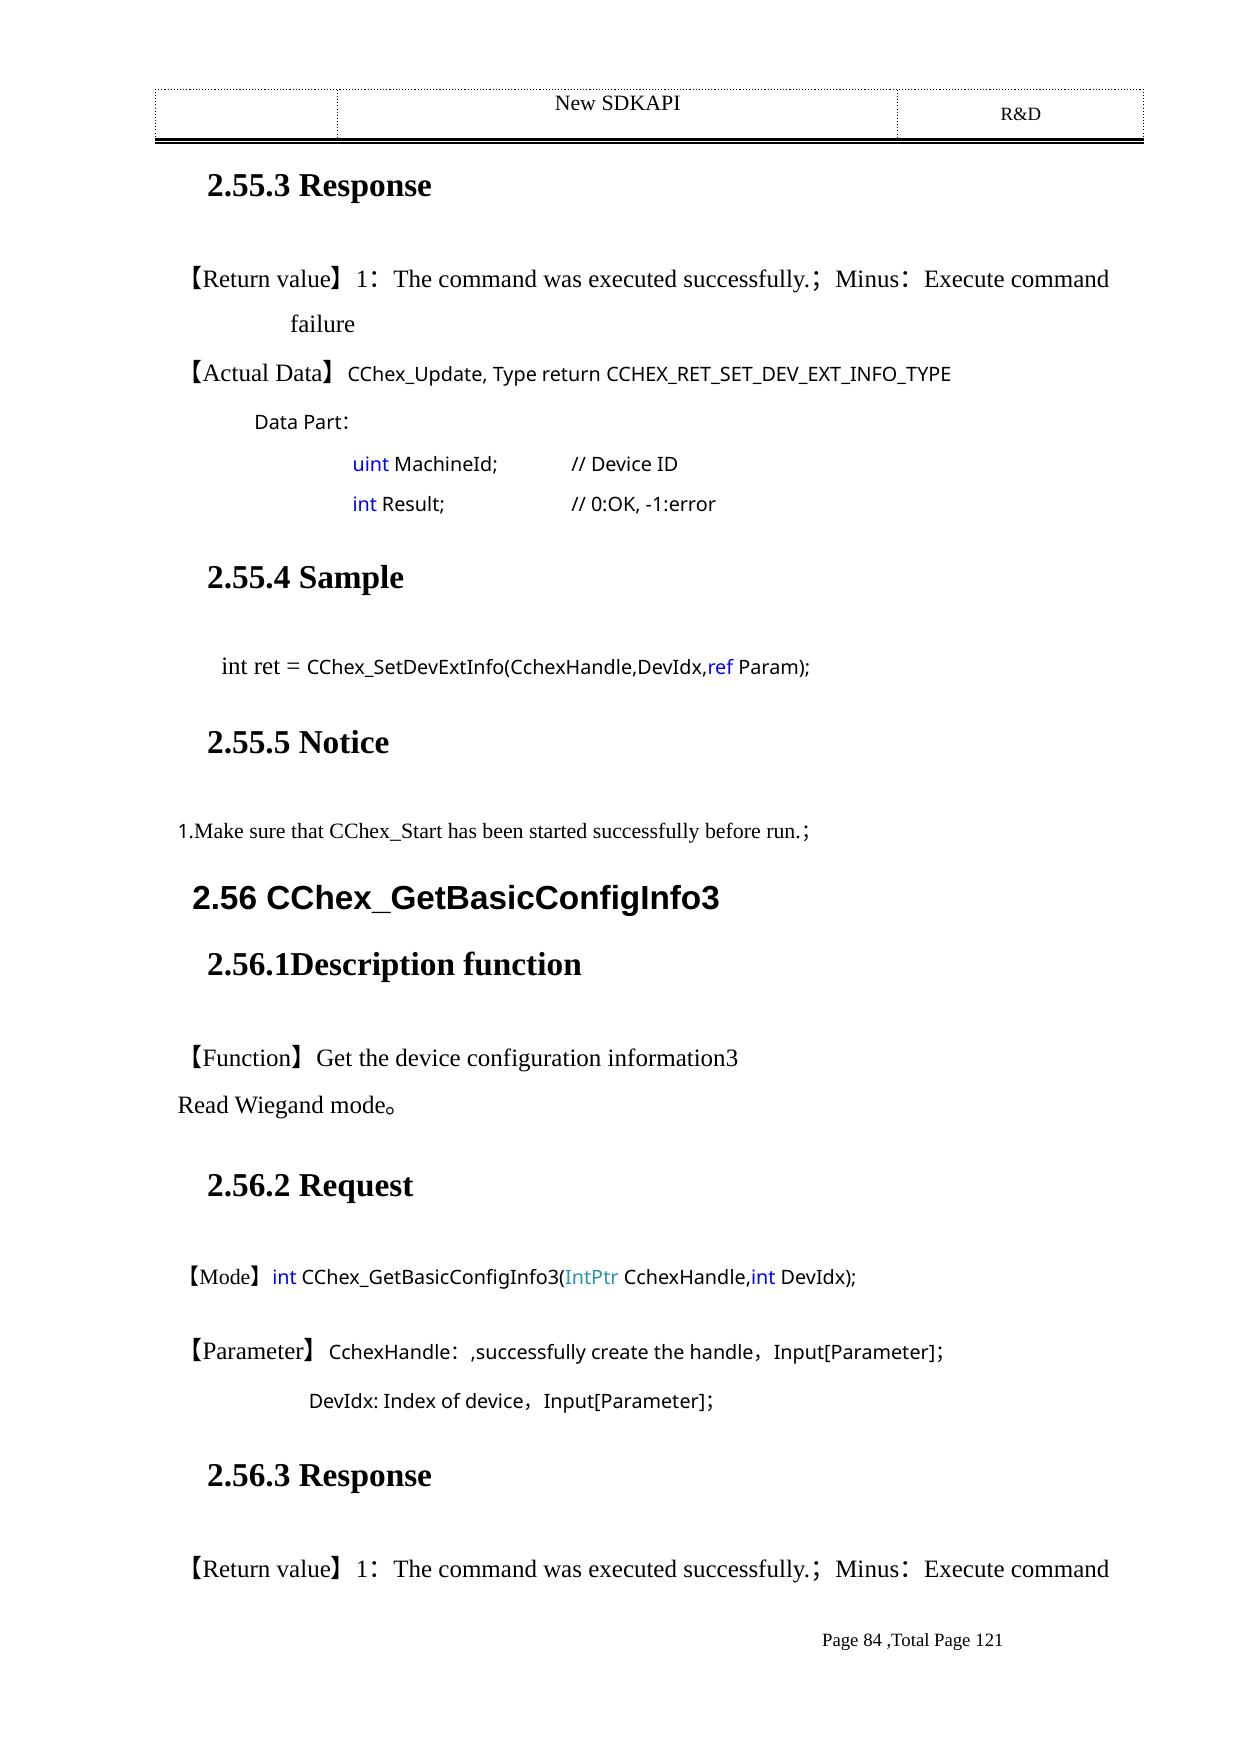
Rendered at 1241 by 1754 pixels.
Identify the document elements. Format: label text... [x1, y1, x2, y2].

subtitle 2.56 CChex_GetBasicConfigInfo3 [192, 878, 1122, 917]
list Make sure that CChex_Start has been started successfully before run.； [177, 815, 1122, 844]
text 【Mode】int CChex_GetBasicConfigInfo3(IntPtr CchexHandle,int DevIdx); [177, 1259, 1122, 1291]
subtitle 2.55.4 Sample [207, 558, 1122, 596]
subtitle 2.56.2 Request [207, 1166, 1122, 1204]
subtitle 2.56.3 Response [207, 1455, 1122, 1494]
text DevIdx: Index of device，Input[Parameter]； [265, 1385, 1122, 1414]
text uint MachineId; // Device ID [308, 450, 1122, 477]
text Data Part： [177, 407, 1122, 435]
subtitle 2.55.5 Notice [207, 722, 1122, 760]
text int ret = CChex_SetDevExtInfo(CchexHandle,DevIdx,ref Param); [177, 651, 1122, 680]
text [177, 1549, 1122, 1585]
text int Result; // 0:OK, -1:error [308, 490, 1122, 517]
subtitle 2.56.1Description function [207, 944, 1122, 982]
text 【Function】Get the device configuration information3 [177, 1037, 1122, 1073]
text 【Actual Data】CChex_Update, Type return CCHEX_RET_SET_DEV_EXT_INFO_TYPE [177, 352, 1122, 388]
text Read Wiegand mode。 [177, 1084, 1122, 1120]
subtitle 2.55.3 Response [207, 165, 1122, 203]
text 【Return value】1：The command was executed successfully.；Minus：Execute command failure [177, 258, 1122, 338]
text 【Parameter】CchexHandle：,successfully create the handle，Input[Parameter]； [177, 1331, 1122, 1367]
